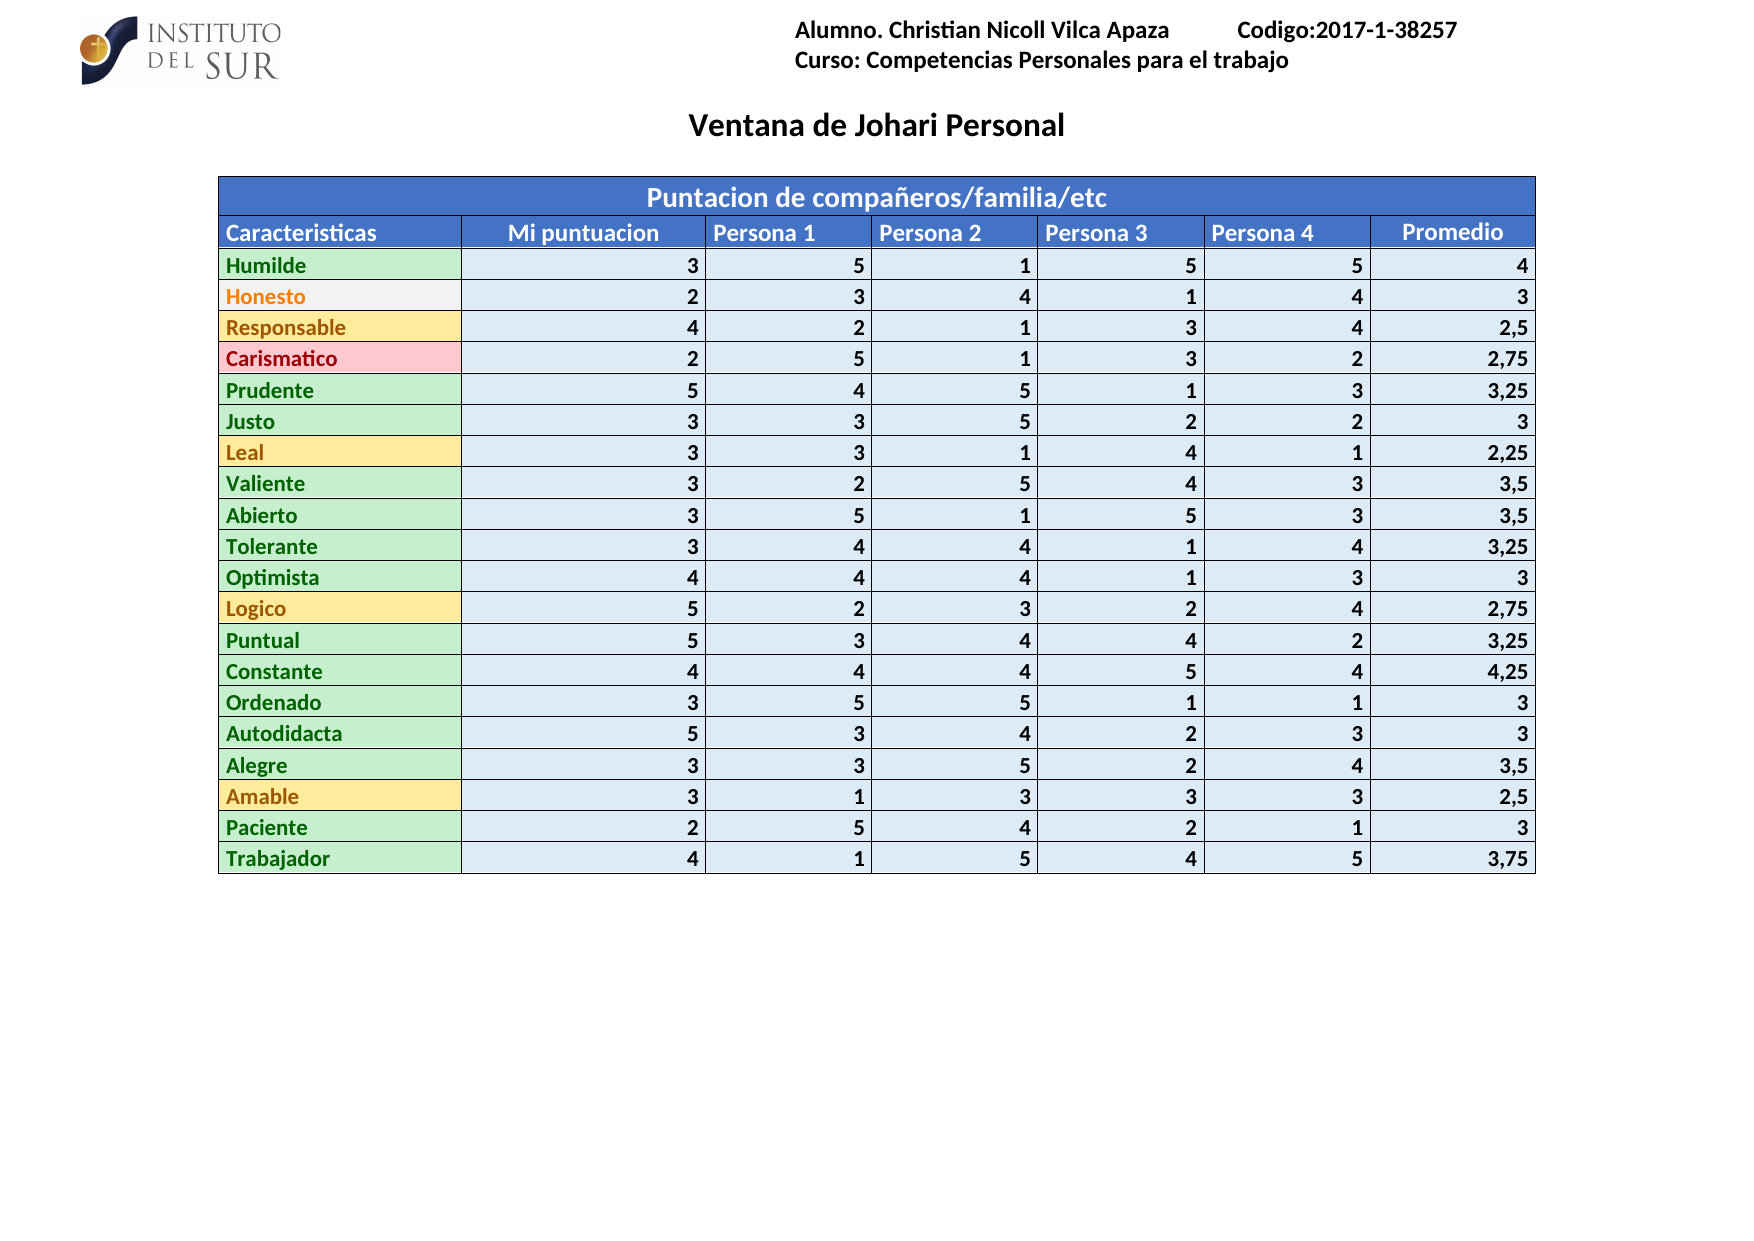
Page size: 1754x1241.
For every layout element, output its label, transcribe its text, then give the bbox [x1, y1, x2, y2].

table_cell 3 [462, 686, 705, 716]
table_cell 3 [1038, 780, 1204, 810]
table_cell 3 [706, 405, 871, 435]
table_cell 4 [1038, 467, 1204, 497]
table_cell 1 [872, 342, 1037, 372]
table_header Puntacion de compañeros/familia/etc [219, 177, 1535, 215]
table_cell Ordenado [219, 686, 461, 716]
table_cell 5 [872, 749, 1037, 779]
table_cell 1 [706, 842, 871, 872]
table_cell 5 [1038, 655, 1204, 685]
table_cell 4 [1205, 655, 1370, 685]
table_cell Constante [219, 655, 461, 685]
table_cell 2 [706, 467, 871, 497]
table_cell 3 [1371, 686, 1535, 716]
table_cell 2,5 [1371, 311, 1535, 341]
table_cell Leal [219, 436, 461, 466]
table_cell 5 [1205, 842, 1370, 872]
table_cell 5 [1038, 499, 1204, 529]
table_cell 4 [872, 561, 1037, 591]
table_cell 3 [1205, 717, 1370, 747]
table_cell 3,25 [1371, 530, 1535, 560]
table_cell 2 [1038, 811, 1204, 841]
table_cell Honesto [219, 280, 461, 310]
table_cell 3 [872, 592, 1037, 622]
table_cell Abierto [219, 499, 461, 529]
table_cell 5 [1038, 249, 1204, 279]
table_cell 4 [706, 530, 871, 560]
table_cell 1 [1038, 561, 1204, 591]
table_cell Prudente [219, 374, 461, 404]
table_cell 4 [1205, 311, 1370, 341]
table_cell Optimista [219, 561, 461, 591]
table_cell 5 [872, 374, 1037, 404]
table_cell 2 [462, 811, 705, 841]
table_cell Persona 4 [1205, 216, 1370, 247]
table_cell 4,25 [1371, 655, 1535, 685]
table_cell 4 [1205, 530, 1370, 560]
table_cell Trabajador [219, 842, 461, 872]
picture [75, 12, 281, 90]
table_cell Caracteristicas [219, 216, 461, 247]
table_cell 3,5 [1371, 749, 1535, 779]
table_cell 4 [706, 374, 871, 404]
table_cell 4 [1038, 842, 1204, 872]
table_cell 3 [1205, 499, 1370, 529]
table_cell 3 [1371, 811, 1535, 841]
table_cell 3 [1371, 717, 1535, 747]
table_cell 3 [462, 749, 705, 779]
table_cell 5 [872, 686, 1037, 716]
table_cell 1 [706, 780, 871, 810]
table_cell Responsable [219, 311, 461, 341]
table_cell 2 [1038, 405, 1204, 435]
table_cell 1 [1038, 280, 1204, 310]
table_cell 4 [462, 311, 705, 341]
table_cell 5 [706, 249, 871, 279]
table_cell 3 [1038, 311, 1204, 341]
table_cell 1 [1038, 374, 1204, 404]
table_cell 2 [706, 311, 871, 341]
table_cell 2 [1038, 749, 1204, 779]
table_cell 3,5 [1371, 467, 1535, 497]
table_cell 3 [1371, 280, 1535, 310]
table_cell 4 [872, 624, 1037, 654]
table_cell Mi puntuacion [462, 216, 705, 247]
table_cell 1 [1205, 811, 1370, 841]
table_cell 4 [1038, 436, 1204, 466]
table_cell 2,75 [1371, 592, 1535, 622]
table_cell 3 [462, 249, 705, 279]
table_cell 5 [872, 405, 1037, 435]
table_cell 4 [872, 280, 1037, 310]
table_cell 3 [462, 499, 705, 529]
table_cell 3 [462, 467, 705, 497]
table_cell 2 [706, 592, 871, 622]
table_cell 4 [1205, 749, 1370, 779]
table_cell 5 [462, 624, 705, 654]
table_cell 5 [706, 686, 871, 716]
table_cell 4 [462, 655, 705, 685]
table_cell 3 [706, 717, 871, 747]
table_cell Autodidacta [219, 717, 461, 747]
table_cell 3,75 [1371, 842, 1535, 872]
table_cell 4 [872, 811, 1037, 841]
table_cell Tolerante [219, 530, 461, 560]
table_cell 4 [706, 561, 871, 591]
table_cell Valiente [219, 467, 461, 497]
table_cell Paciente [219, 811, 461, 841]
table_cell 2 [462, 342, 705, 372]
table_cell 1 [1205, 436, 1370, 466]
table_cell 3 [462, 405, 705, 435]
table_cell 5 [872, 467, 1037, 497]
table_cell Persona 3 [1038, 216, 1204, 247]
table_cell Promedio [1371, 216, 1535, 247]
table_cell 4 [1205, 280, 1370, 310]
table_cell 2 [1205, 342, 1370, 372]
table_cell Justo [219, 405, 461, 435]
table_cell Amable [219, 780, 461, 810]
table_cell 3 [462, 530, 705, 560]
table_cell 5 [462, 717, 705, 747]
table_cell Carismatico [219, 342, 461, 372]
table_cell 2,5 [1371, 780, 1535, 810]
table_cell 2 [462, 280, 705, 310]
table_cell 2 [1038, 592, 1204, 622]
table_cell 5 [462, 374, 705, 404]
table_cell 1 [872, 249, 1037, 279]
table_cell 1 [1038, 530, 1204, 560]
table_cell 2,75 [1371, 342, 1535, 372]
table_cell 3 [706, 624, 871, 654]
table_cell Humilde [219, 249, 461, 279]
table_cell 3 [1371, 561, 1535, 591]
table_cell 3 [872, 780, 1037, 810]
table_cell 5 [706, 342, 871, 372]
table_cell 5 [462, 592, 705, 622]
table_cell 4 [706, 655, 871, 685]
table_cell 3 [462, 436, 705, 466]
table_cell 4 [872, 530, 1037, 560]
table_cell 3,25 [1371, 374, 1535, 404]
table_cell 4 [1038, 624, 1204, 654]
table_cell 2 [1038, 717, 1204, 747]
table_cell 3 [1205, 467, 1370, 497]
table_cell Persona 1 [706, 216, 871, 247]
table_cell 3,5 [1371, 499, 1535, 529]
table_cell 3 [706, 436, 871, 466]
table_cell 2 [1205, 405, 1370, 435]
table_cell Logico [219, 592, 461, 622]
table_cell 3 [706, 280, 871, 310]
table_cell 4 [462, 561, 705, 591]
table_cell 1 [1205, 686, 1370, 716]
table_cell Alegre [219, 749, 461, 779]
table_cell 3 [1205, 561, 1370, 591]
table_cell 4 [872, 655, 1037, 685]
table_cell 1 [872, 311, 1037, 341]
text Ventana de Johari Personal [75, 104, 1679, 145]
table_cell 5 [706, 811, 871, 841]
table_cell 4 [462, 842, 705, 872]
table_cell 3 [1205, 780, 1370, 810]
table_cell 4 [1371, 249, 1535, 279]
table_cell 5 [872, 842, 1037, 872]
table_cell 3 [1371, 405, 1535, 435]
table_cell 4 [1205, 592, 1370, 622]
table_cell 3 [1038, 342, 1204, 372]
table_cell 2 [1205, 624, 1370, 654]
table_cell 3 [706, 749, 871, 779]
table_cell 4 [872, 717, 1037, 747]
table_cell 3 [462, 780, 705, 810]
table_cell 3,25 [1371, 624, 1535, 654]
table_cell 1 [1038, 686, 1204, 716]
table_cell Persona 2 [872, 216, 1037, 247]
table_cell 5 [706, 499, 871, 529]
table_cell Puntual [219, 624, 461, 654]
table_cell 3 [1205, 374, 1370, 404]
table_cell 5 [1205, 249, 1370, 279]
table_cell 1 [872, 499, 1037, 529]
table_cell 2,25 [1371, 436, 1535, 466]
table_cell 1 [872, 436, 1037, 466]
